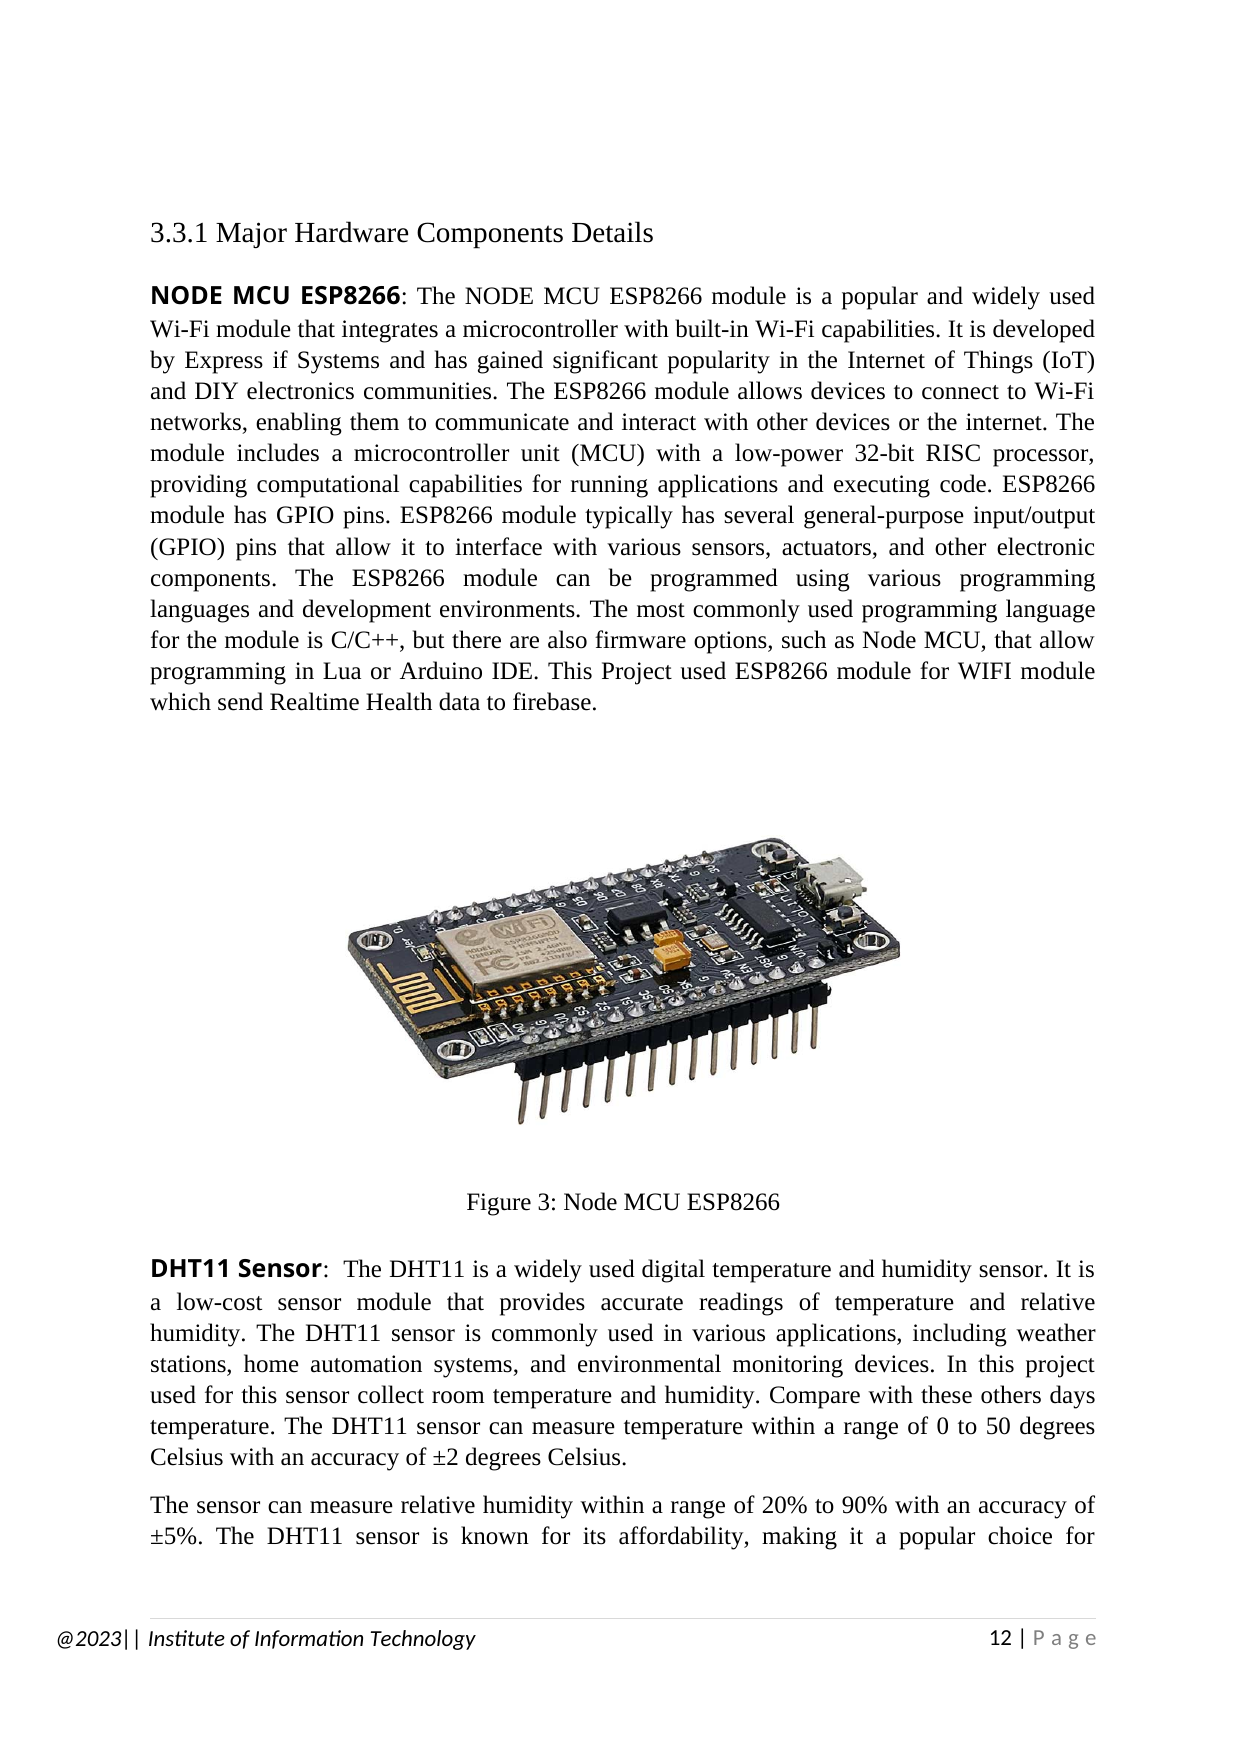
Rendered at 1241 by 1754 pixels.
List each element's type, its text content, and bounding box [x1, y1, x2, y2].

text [150, 1490, 1096, 1550]
picture [345, 835, 902, 1127]
text DHT11 Sensor: The DHT11 is a widely used digital temperature and humidity sensor. It is a low-cost sensor module that provides accurate readings of temperature and relative humidity. The DHT11 sensor is commonly used in various applications, including weather stations, home automation systems, and environmental monitoring devices. In this project used for this sensor collect room temperature and humidity. Compare with these others days temperature. The DHT11 sensor can measure temperature within a range of 0 to 50 degrees Celsius with an accuracy of ±2 degrees Celsius. [150, 1251, 1096, 1471]
text NODE MCU ESP8266: The NODE MCU ESP8266 module is a popular and widely used Wi-Fi module that integrates a microcontroller with built-in Wi-Fi capabilities. It is developed by Express if Systems and has gained significant popularity in the Internet of Things (IoT) and DIY electronics communities. The ESP8266 module allows devices to connect to Wi-Fi networks, enabling them to communicate and interact with other devices or the internet. The module includes a microcontroller unit (MCU) with a low-power 32-bit RISC processor, providing computational capabilities for running applications and executing code. ESP8266 module has GPIO pins. ESP8266 module typically has several general-purpose input/output (GPIO) pins that allow it to interface with various sensors, actuators, and other electronic components. The ESP8266 module can be programmed using various programming languages and development environments. The most commonly used programming language for the module is C/C++, but there are also firmware options, such as Node MCU, that allow programming in Lua or Arduino IDE. This Project used ESP8266 module for WIFI module which send Realtime Health data to firebase. [150, 278, 1096, 716]
subtitle 3.3.1 Major Hardware Components Details [150, 215, 1096, 249]
